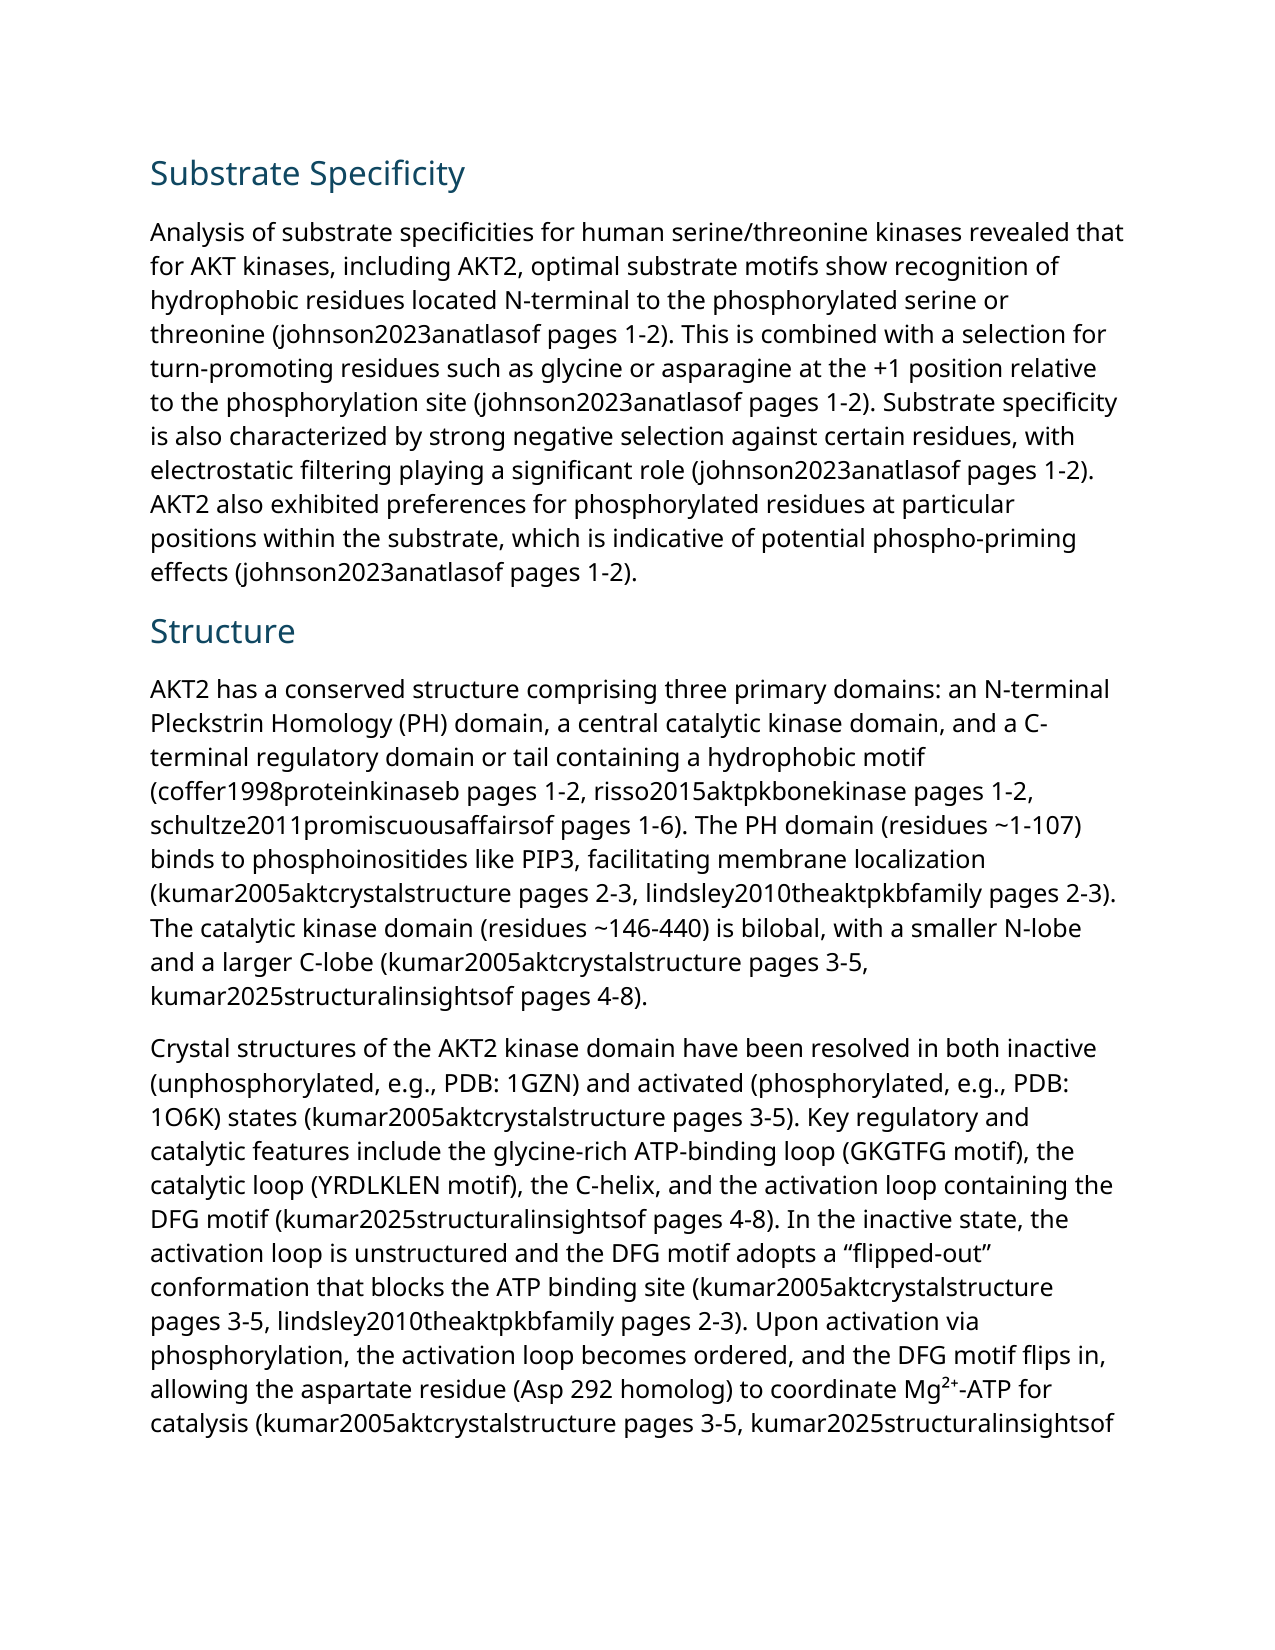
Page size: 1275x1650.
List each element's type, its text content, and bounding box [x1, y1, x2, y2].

text AKT2 has a conserved structure comprising three primary domains: an N-terminal Pleckstrin Homology (PH) domain, a central catalytic kinase domain, and a C-terminal regulatory domain or tail containing a hydrophobic motif (coffer1998proteinkinaseb pages 1-2, risso2015aktpkbonekinase pages 1-2, schultze2011promiscuousaffairsof pages 1-6). The PH domain (residues ~1-107) binds to phosphoinositides like PIP3, facilitating membrane localization (kumar2005aktcrystalstructure pages 2-3, lindsley2010theaktpkbfamily pages 2-3). The catalytic kinase domain (residues ~146-440) is bilobal, with a smaller N-lobe and a larger C-lobe (kumar2005aktcrystalstructure pages 3-5, kumar2025structuralinsightsof pages 4-8). [150, 672, 1125, 1012]
subtitle Substrate Specificity [150, 150, 1125, 195]
subtitle Structure [150, 608, 1125, 653]
text Analysis of substrate specificities for human serine/threonine kinases revealed that for AKT kinases, including AKT2, optimal substrate motifs show recognition of hydrophobic residues located N-terminal to the phosphorylated serine or threonine (johnson2023anatlasof pages 1-2). This is combined with a selection for turn-promoting residues such as glycine or asparagine at the +1 position relative to the phosphorylation site (johnson2023anatlasof pages 1-2). Substrate specificity is also characterized by strong negative selection against certain residues, with electrostatic filtering playing a significant role (johnson2023anatlasof pages 1-2). AKT2 also exhibited preferences for phosphorylated residues at particular positions within the substrate, which is indicative of potential phospho-priming effects (johnson2023anatlasof pages 1-2). [150, 214, 1125, 589]
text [150, 1031, 1125, 1440]
